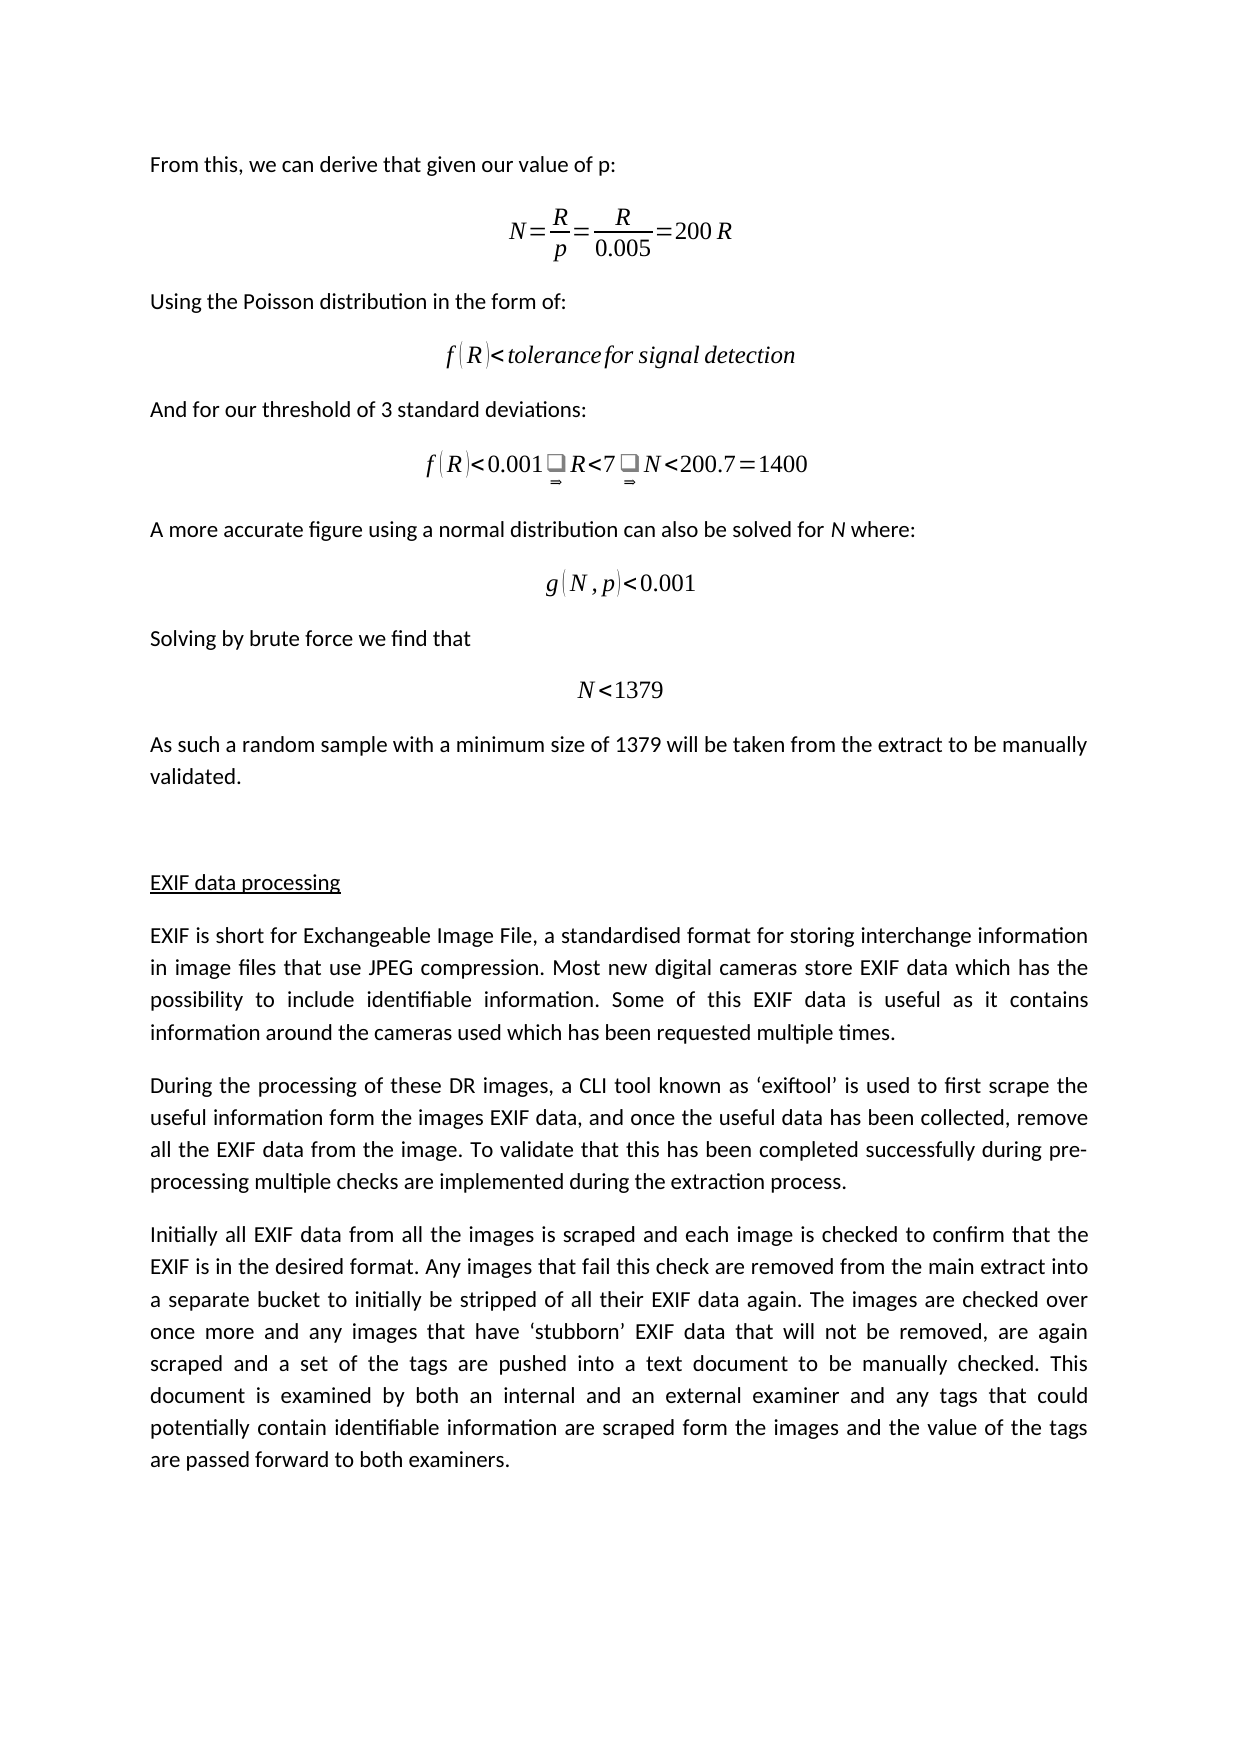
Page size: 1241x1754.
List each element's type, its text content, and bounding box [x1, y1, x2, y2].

text A more accurate figure using a normal distribution can also be solved for N where: [150, 515, 1090, 543]
text EXIF data processing [150, 868, 1090, 896]
text Initially all EXIF data from all the images is scraped and each image is checked to confirm that the EXIF is in the desired format. Any images that fail this check are removed from the main extract into a separate bucket to initially be stripped of all their EXIF data again. The images are checked over once more and any images that have ‘stubborn’ EXIF data that will not be removed, are again scraped and a set of the tags are pushed into a text document to be manually checked. This document is examined by both an internal and an external examiner and any tags that could potentially contain identifiable information are scraped form the images and the value of the tags are passed forward to both examiners. [150, 1220, 1090, 1474]
text EXIF is short for Exchangeable Image File, a standardised format for storing interchange information in image files that use JPEG compression. Most new digital cameras store EXIF data which has the possibility to include identifiable information. Some of this EXIF data is useful as it contains information around the cameras used which has been requested multiple times. [150, 921, 1090, 1046]
text Solving by brute force we find that [150, 624, 1090, 652]
text From this, we can derive that given our value of p: [150, 150, 1090, 178]
text During the processing of these DR images, a CLI tool known as ‘exiftool’ is used to first scrape the useful information form the images EXIF data, and once the useful data has been collected, remove all the EXIF data from the image. To validate that this has been completed successfully during pre-processing multiple checks are implemented during the extraction process. [150, 1071, 1090, 1195]
text And for our threshold of 3 standard deviations: [150, 396, 1090, 424]
text As such a random sample with a minimum size of 1379 will be taken from the extract to be manually validated. [150, 730, 1090, 790]
text Using the Poisson distribution in the form of: [150, 287, 1090, 315]
